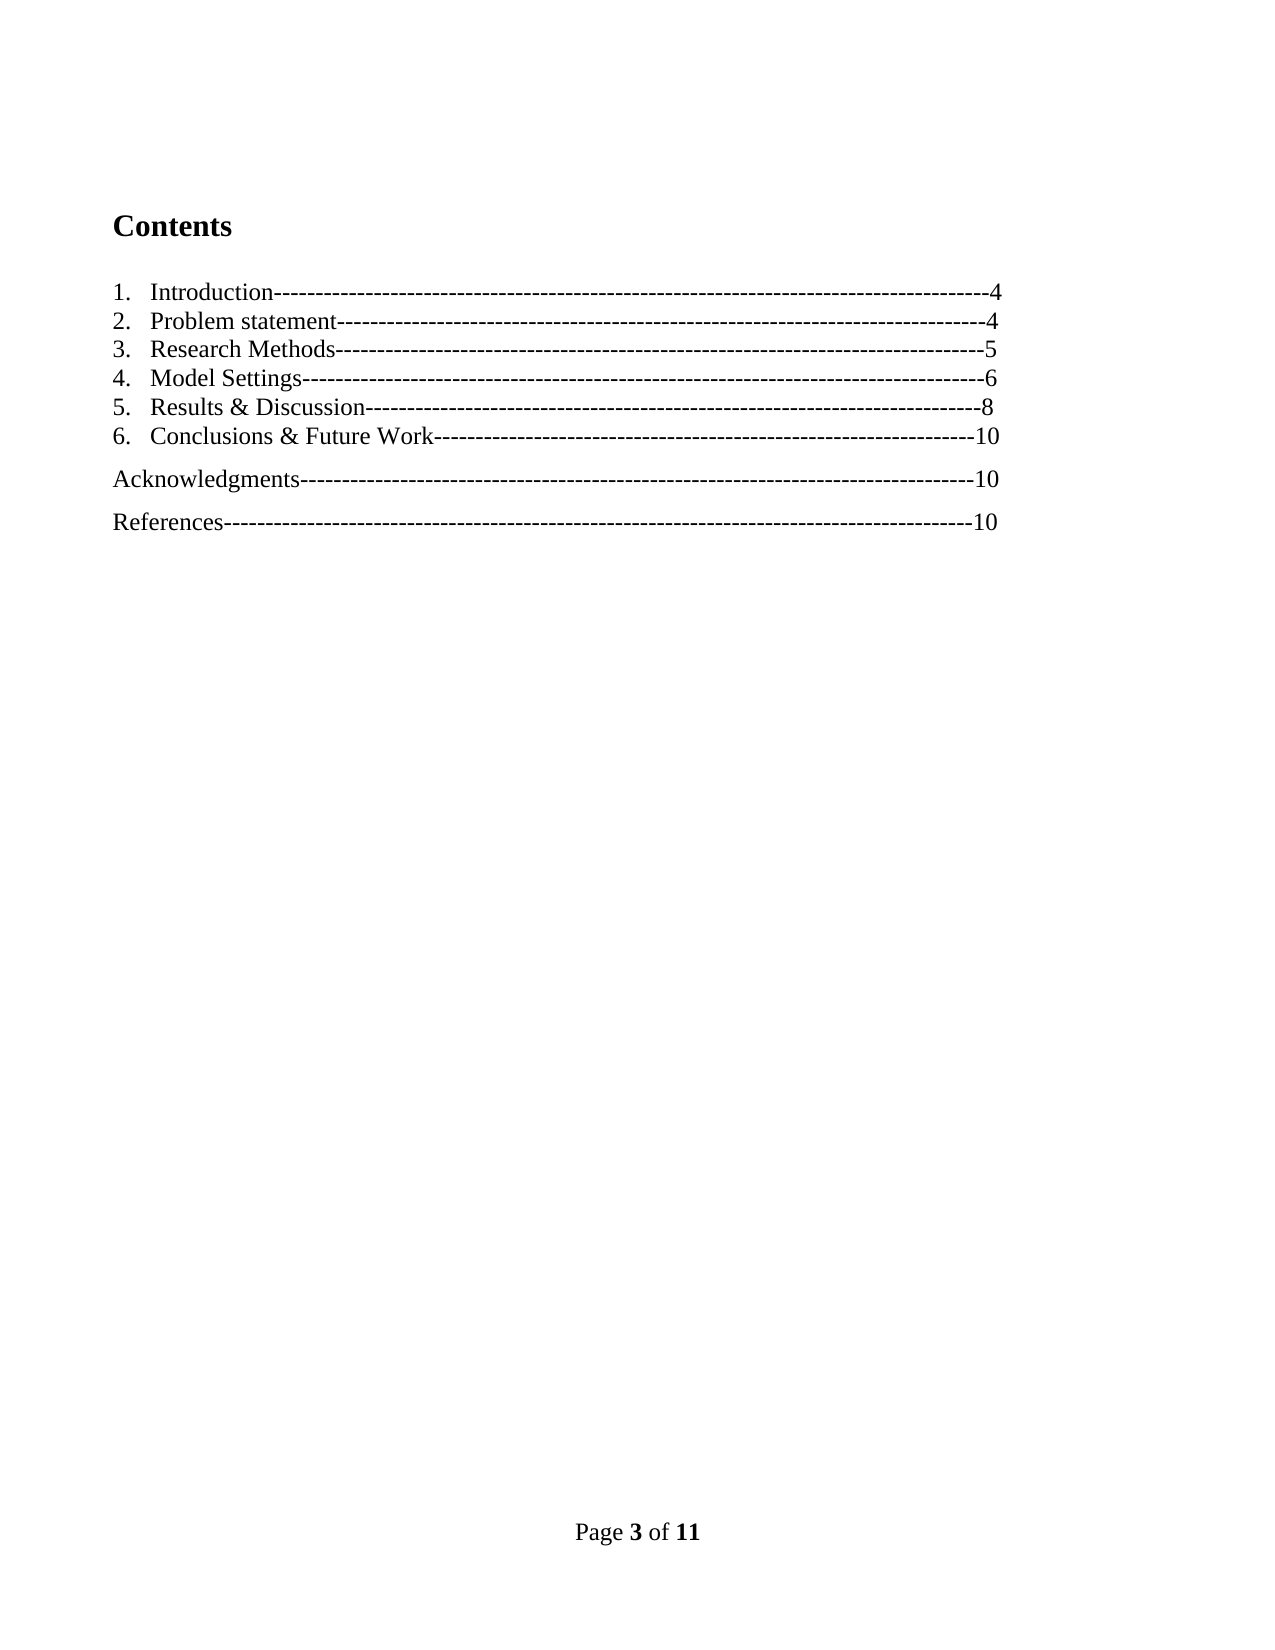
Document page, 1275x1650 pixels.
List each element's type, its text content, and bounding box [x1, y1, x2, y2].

text Acknowledgments---------------------------------------------------------------------------------10 [112, 464, 1162, 493]
text Contents [112, 207, 1162, 243]
list Results & Discussion--------------------------------------------------------------------------8 [112, 392, 1162, 421]
list Introduction--------------------------------------------------------------------------------------4 [112, 277, 1162, 306]
list Problem statement------------------------------------------------------------------------------4 [112, 306, 1162, 334]
list Model Settings----------------------------------------------------------------------------------6 [112, 363, 1162, 392]
text References------------------------------------------------------------------------------------------10 [112, 507, 1162, 536]
list Conclusions & Future Work-----------------------------------------------------------------10 [112, 421, 1162, 449]
list Research Methods------------------------------------------------------------------------------5 [112, 334, 1162, 363]
